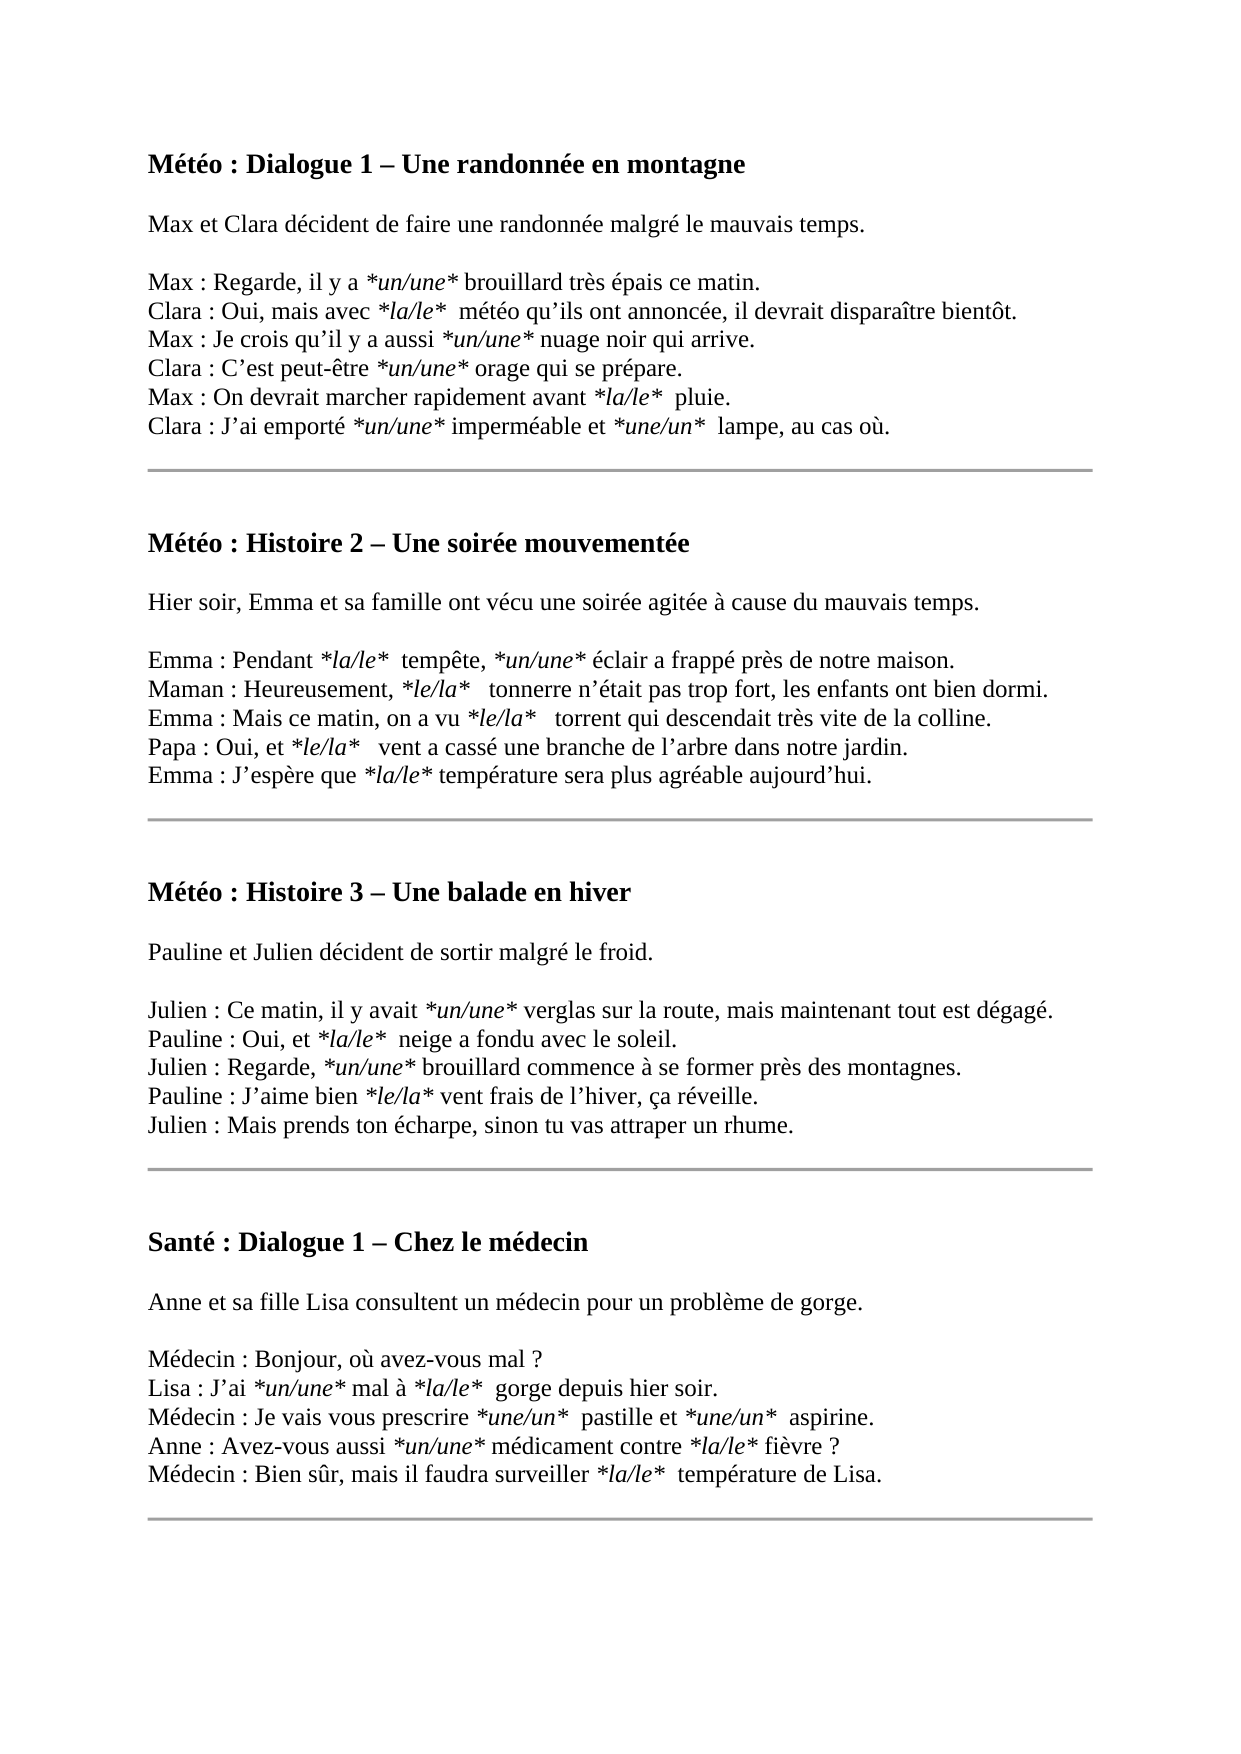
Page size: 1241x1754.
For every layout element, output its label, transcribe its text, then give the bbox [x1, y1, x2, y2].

text Max : Regarde, il y a *un/une* brouillard très épais ce matin. Clara : Oui, mais avec *la/le* météo qu’ils ont annoncée, il devrait disparaître bientôt. Max : Je crois qu’il y a aussi *un/une* nuage noir qui arrive. Clara : C’est peut-être *un/une* orage qui se prépare. Max : On devrait marcher rapidement avant *la/le* pluie. Clara : J’ai emporté *un/une* imperméable et *une/un* lampe, au cas où. [148, 267, 1093, 439]
text Médecin : Bonjour, où avez-vous mal ? Lisa : J’ai *un/une* mal à *la/le* gorge depuis hier soir. Médecin : Je vais vous prescrire *une/un* pastille et *une/un* aspirine. Anne : Avez-vous aussi *un/une* médicament contre *la/le* fièvre ? Médecin : Bien sûr, mais il faudra surveiller *la/le* température de Lisa. [148, 1344, 1093, 1488]
text Emma : Pendant *la/le* tempête, *un/une* éclair a frappé près de notre maison. Maman : Heureusement, *le/la* tonnerre n’était pas trop fort, les enfants ont bien dormi. Emma : Mais ce matin, on a vu *le/la* torrent qui descendait très vite de la colline. Papa : Oui, et *le/la* vent a cassé une branche de l’arbre dans notre jardin. Emma : J’espère que *la/le* température sera plus agréable aujourd’hui. [148, 645, 1093, 789]
text Julien : Ce matin, il y avait *un/une* verglas sur la route, mais maintenant tout est dégagé. Pauline : Oui, et *la/le* neige a fondu avec le soleil. Julien : Regarde, *un/une* brouillard commence à se former près des montagnes. Pauline : J’aime bien *le/la* vent frais de l’hiver, ça réveille. Julien : Mais prends ton écharpe, sinon tu vas attraper un rhume. [148, 995, 1093, 1139]
text Météo : Histoire 3 – Une balade en hiver [148, 876, 1093, 908]
text Max et Clara décident de faire une randonnée malgré le mauvais temps. [148, 209, 1093, 238]
text Hier soir, Emma et sa famille ont vécu une soirée agitée à cause du mauvais temps. [148, 587, 1093, 616]
text Pauline et Julien décident de sortir malgré le froid. [148, 937, 1093, 966]
text Météo : Dialogue 1 – Une randonnée en montagne [148, 148, 1093, 180]
text Météo : Histoire 2 – Une soirée mouvementée [148, 526, 1093, 558]
text Anne et sa fille Lisa consultent un médecin pour un problème de gorge. [148, 1287, 1093, 1315]
text Santé : Dialogue 1 – Chez le médecin [148, 1225, 1093, 1257]
